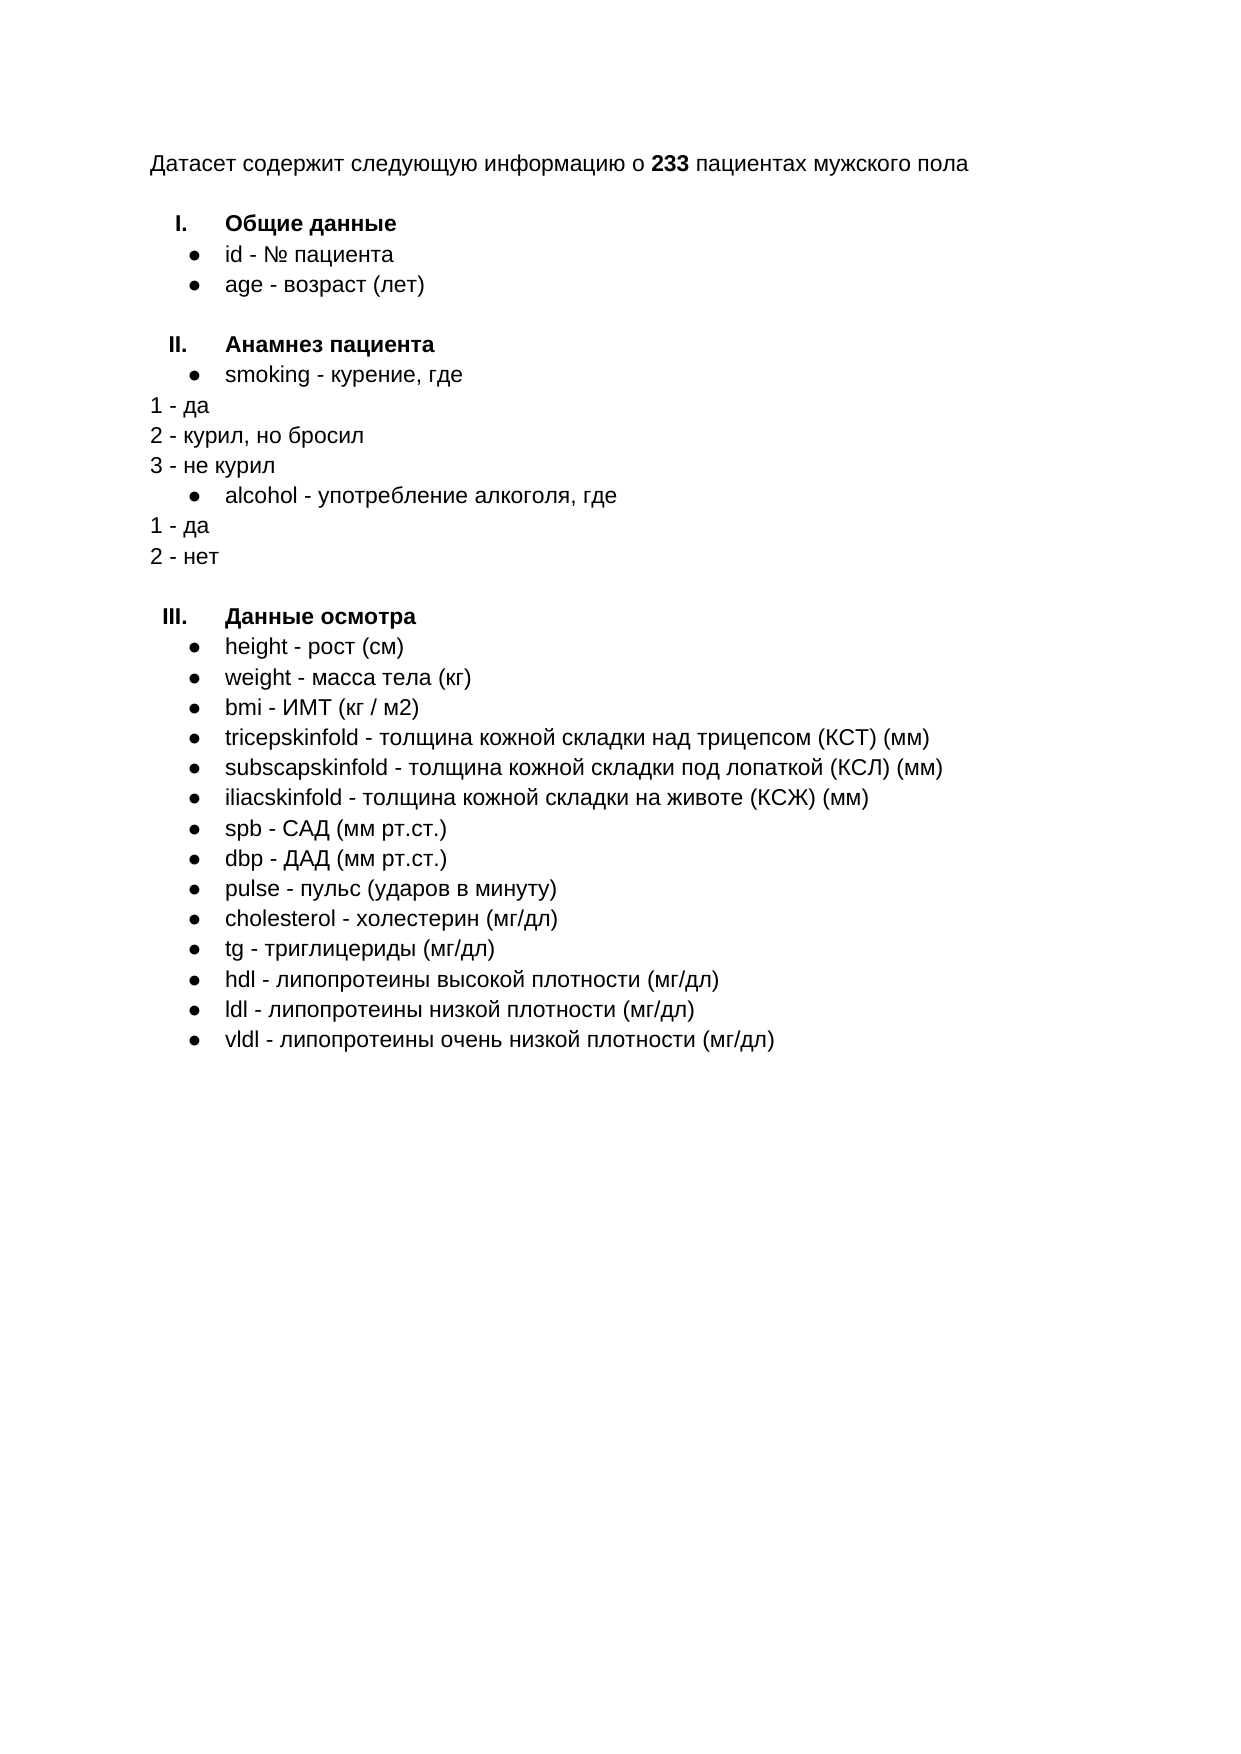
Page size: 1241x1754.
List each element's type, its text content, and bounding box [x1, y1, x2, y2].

text 2 - курил, но бросил [150, 422, 1090, 448]
list bmi - ИМТ (кг / м2) [187, 694, 1090, 720]
list alcohol - употребление алкоголя, где [187, 482, 1090, 509]
list Общие данные [187, 210, 1090, 237]
list cholesterol - холестерин (мг/дл) [187, 905, 1090, 932]
list id - № пациента [187, 241, 1090, 267]
list Анамнез пациента [187, 331, 1090, 358]
list smoking - курение, где [187, 361, 1090, 388]
list height - рост (см) [187, 633, 1090, 660]
text 1 - да [150, 392, 1090, 418]
list dbp - ДАД (мм рт.ст.) [187, 845, 1090, 871]
list subscapskinfold - толщина кожной складки под лопаткой (КСЛ) (мм) [187, 754, 1090, 781]
list spb - САД (мм рт.ст.) [187, 814, 1090, 841]
list iliacskinfold - толщина кожной складки на животе (КСЖ) (мм) [187, 784, 1090, 811]
list hdl - липопротеины высокой плотности (мг/дл) [187, 966, 1090, 992]
list pulse - пульс (ударов в минуту) [187, 875, 1090, 901]
text Датасет содержит следующую информацию о 233 пациентах мужского пола [150, 150, 1090, 176]
text 2 - нет [150, 543, 1090, 569]
list age - возраст (лет) [187, 271, 1090, 297]
list Данные осмотра [187, 603, 1090, 629]
list tricepskinfold - толщина кожной складки над трицепсом (КСТ) (мм) [187, 724, 1090, 750]
list tg - триглицериды (мг/дл) [187, 935, 1090, 962]
list ldl - липопротеины низкой плотности (мг/дл) [187, 996, 1090, 1022]
list vldl - липопротеины очень низкой плотности (мг/дл) [187, 1026, 1090, 1052]
list weight - масса тела (кг) [187, 663, 1090, 690]
text 3 - не курил [150, 452, 1090, 478]
text 1 - да [150, 512, 1090, 539]
